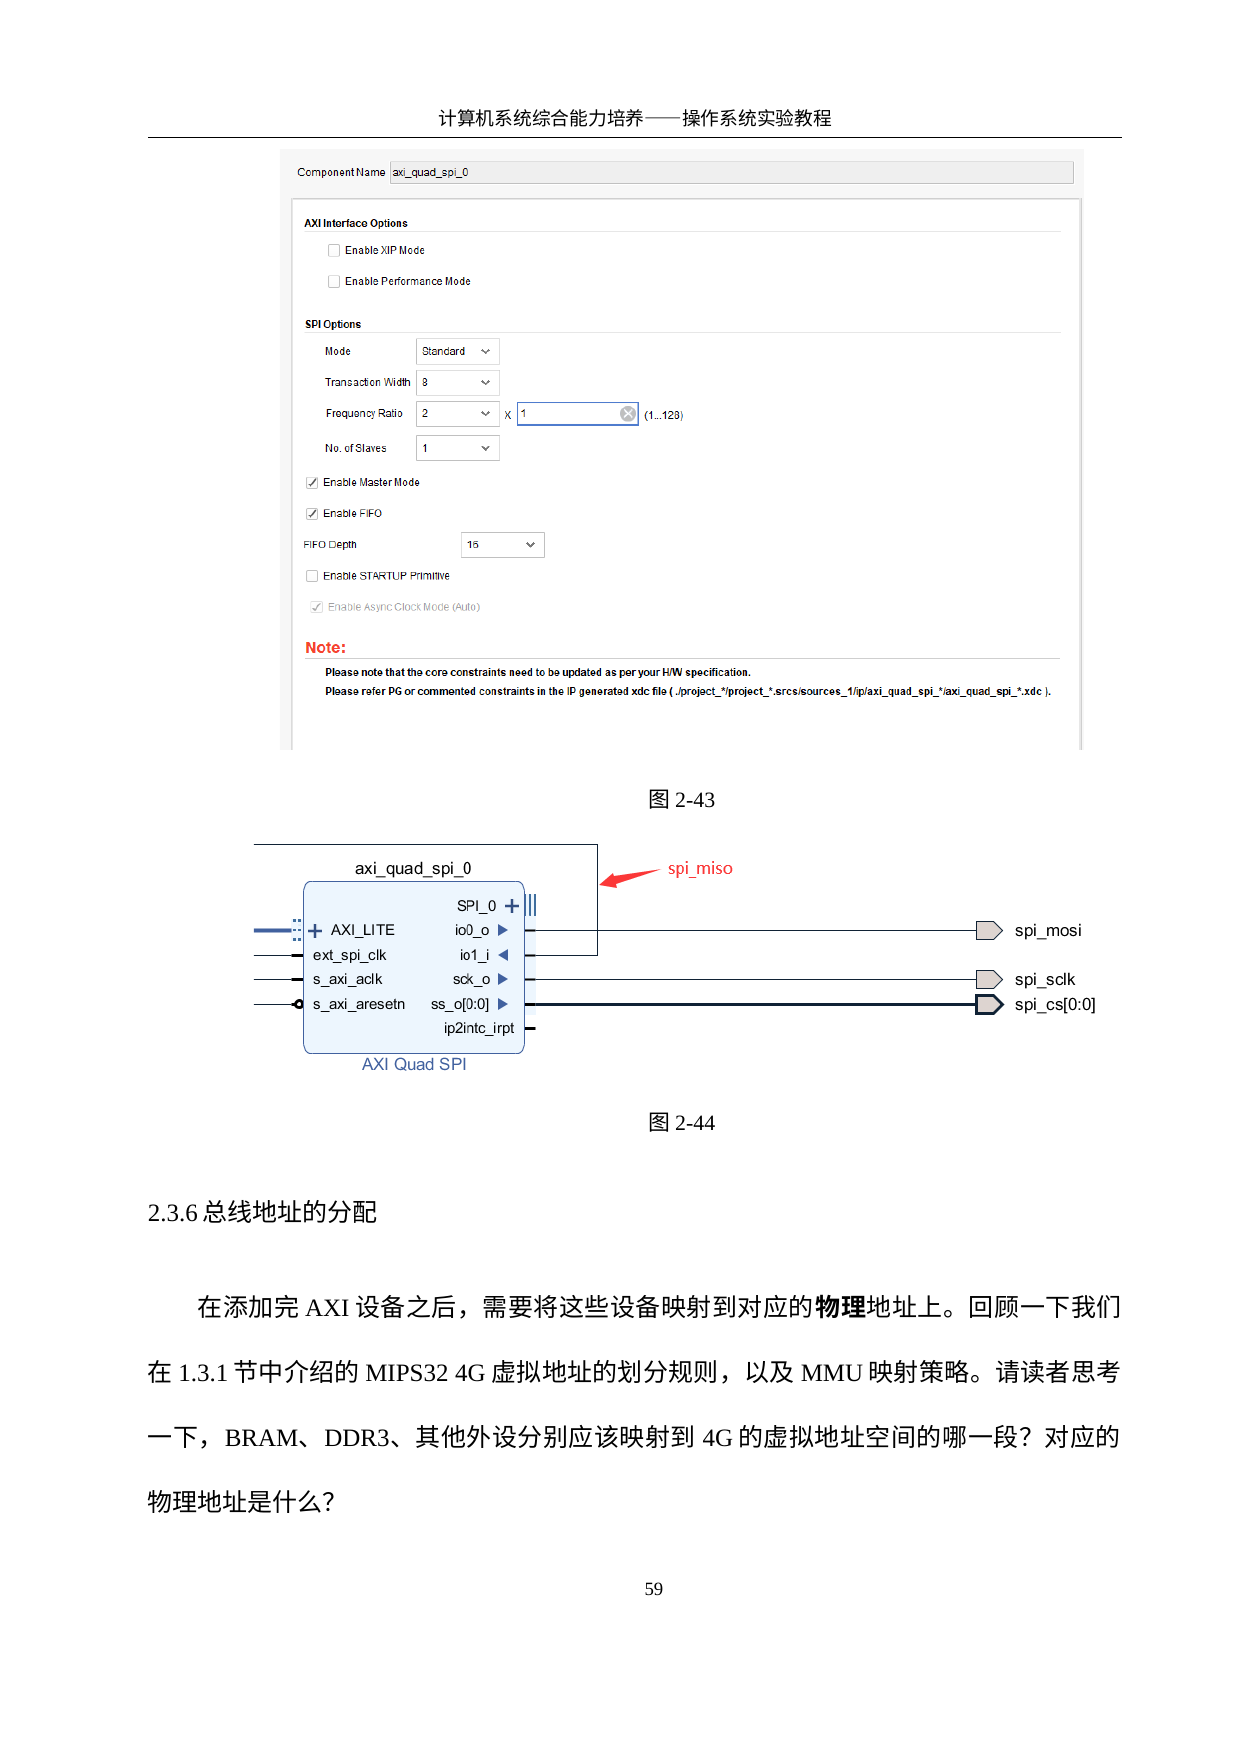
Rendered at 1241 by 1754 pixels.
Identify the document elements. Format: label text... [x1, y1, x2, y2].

list 图2-44 [241, 1104, 1122, 1137]
text 在添加完AXI设备之后，需要将这些设备映射到对应的物理地址上。回顾一下我们在1.3.1节中介绍的MIPS32 4G虚拟地址的划分规则，以及MMU映射策略。请读者思考一下，BRAM、DDR3、其他外设分别应该映射到4G的虚拟地址空间的哪一段？对应的物理地址是什么？ [148, 1273, 1122, 1533]
picture [253, 830, 1110, 1081]
subtitle 2.3.6总线地址的分配 [148, 1178, 1122, 1243]
list 图2-43 [241, 782, 1122, 814]
picture [279, 149, 1084, 750]
